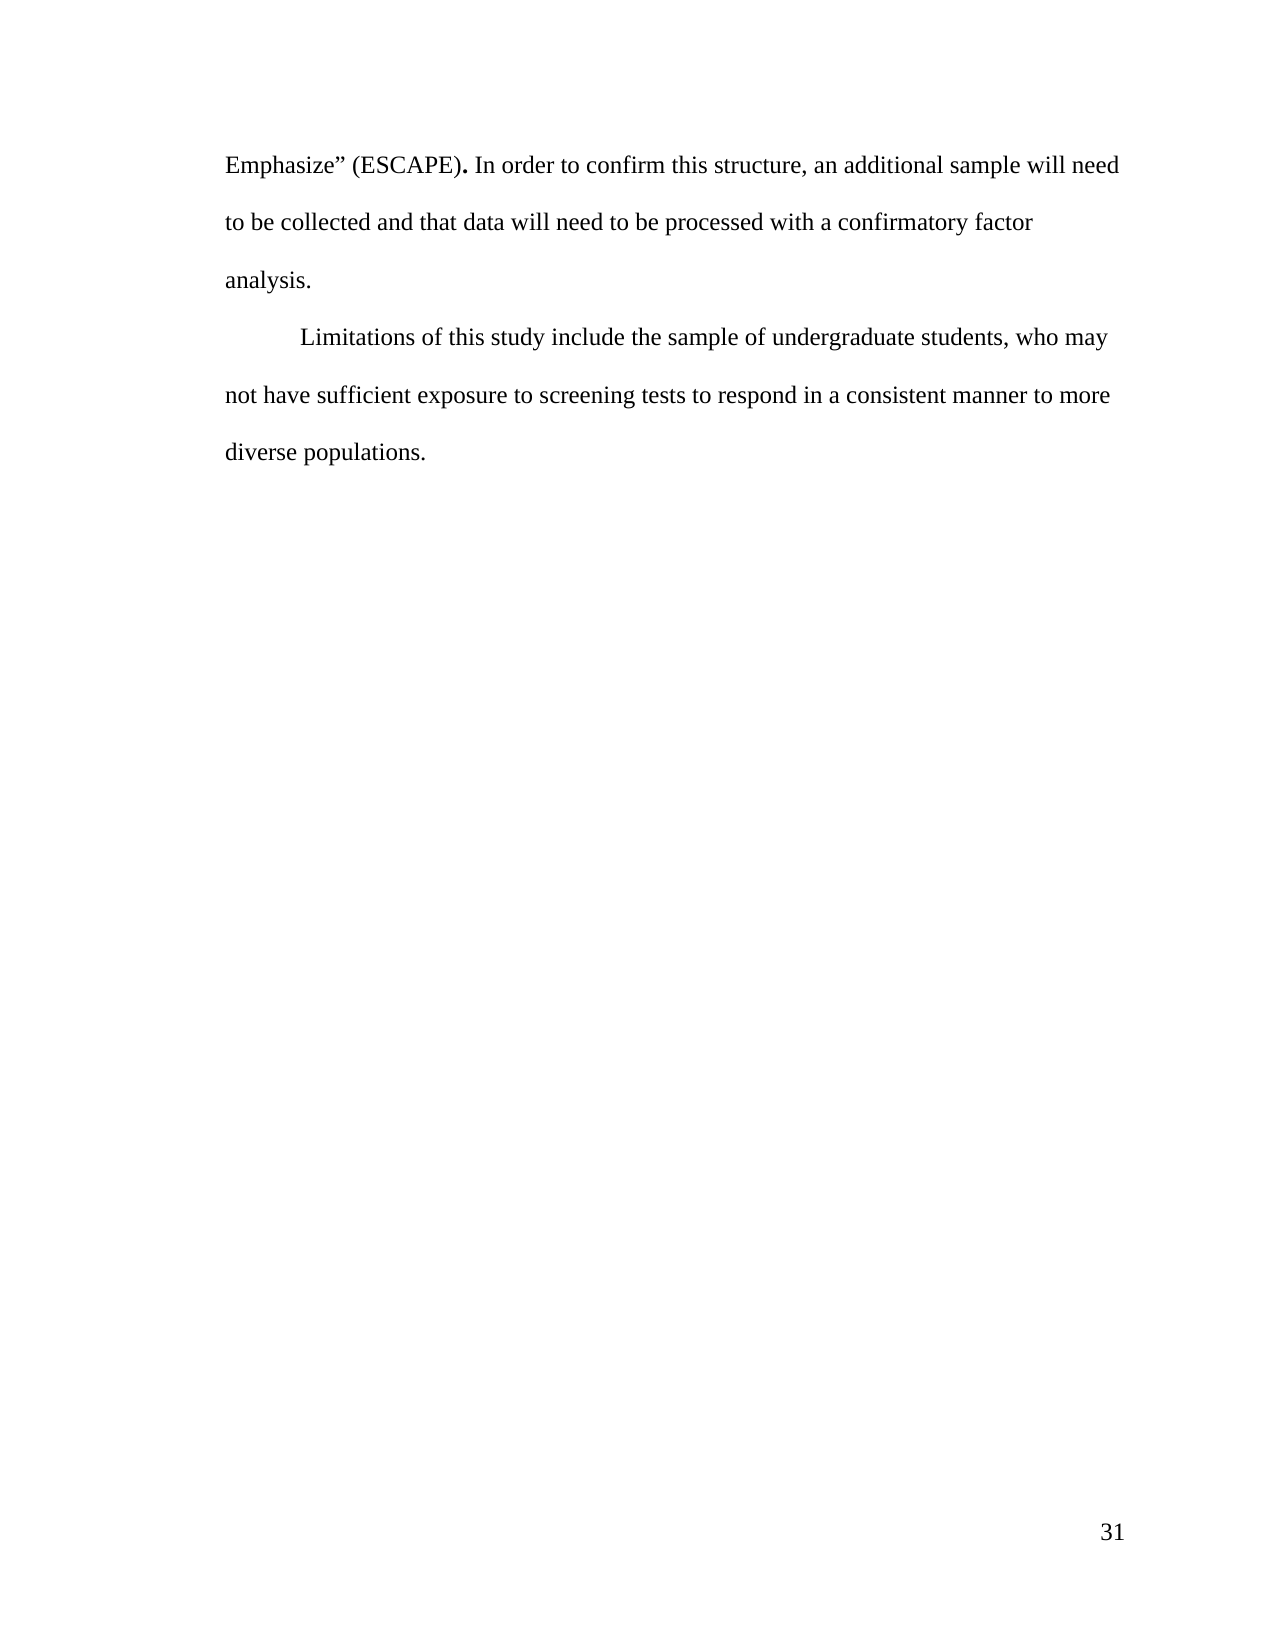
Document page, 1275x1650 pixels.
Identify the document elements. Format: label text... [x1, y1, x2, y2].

text Limitations of this study include the sample of undergraduate students, who may not have sufficient exposure to screening tests to respond in a consistent manner to more diverse populations. [225, 322, 1125, 466]
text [225, 150, 1125, 294]
